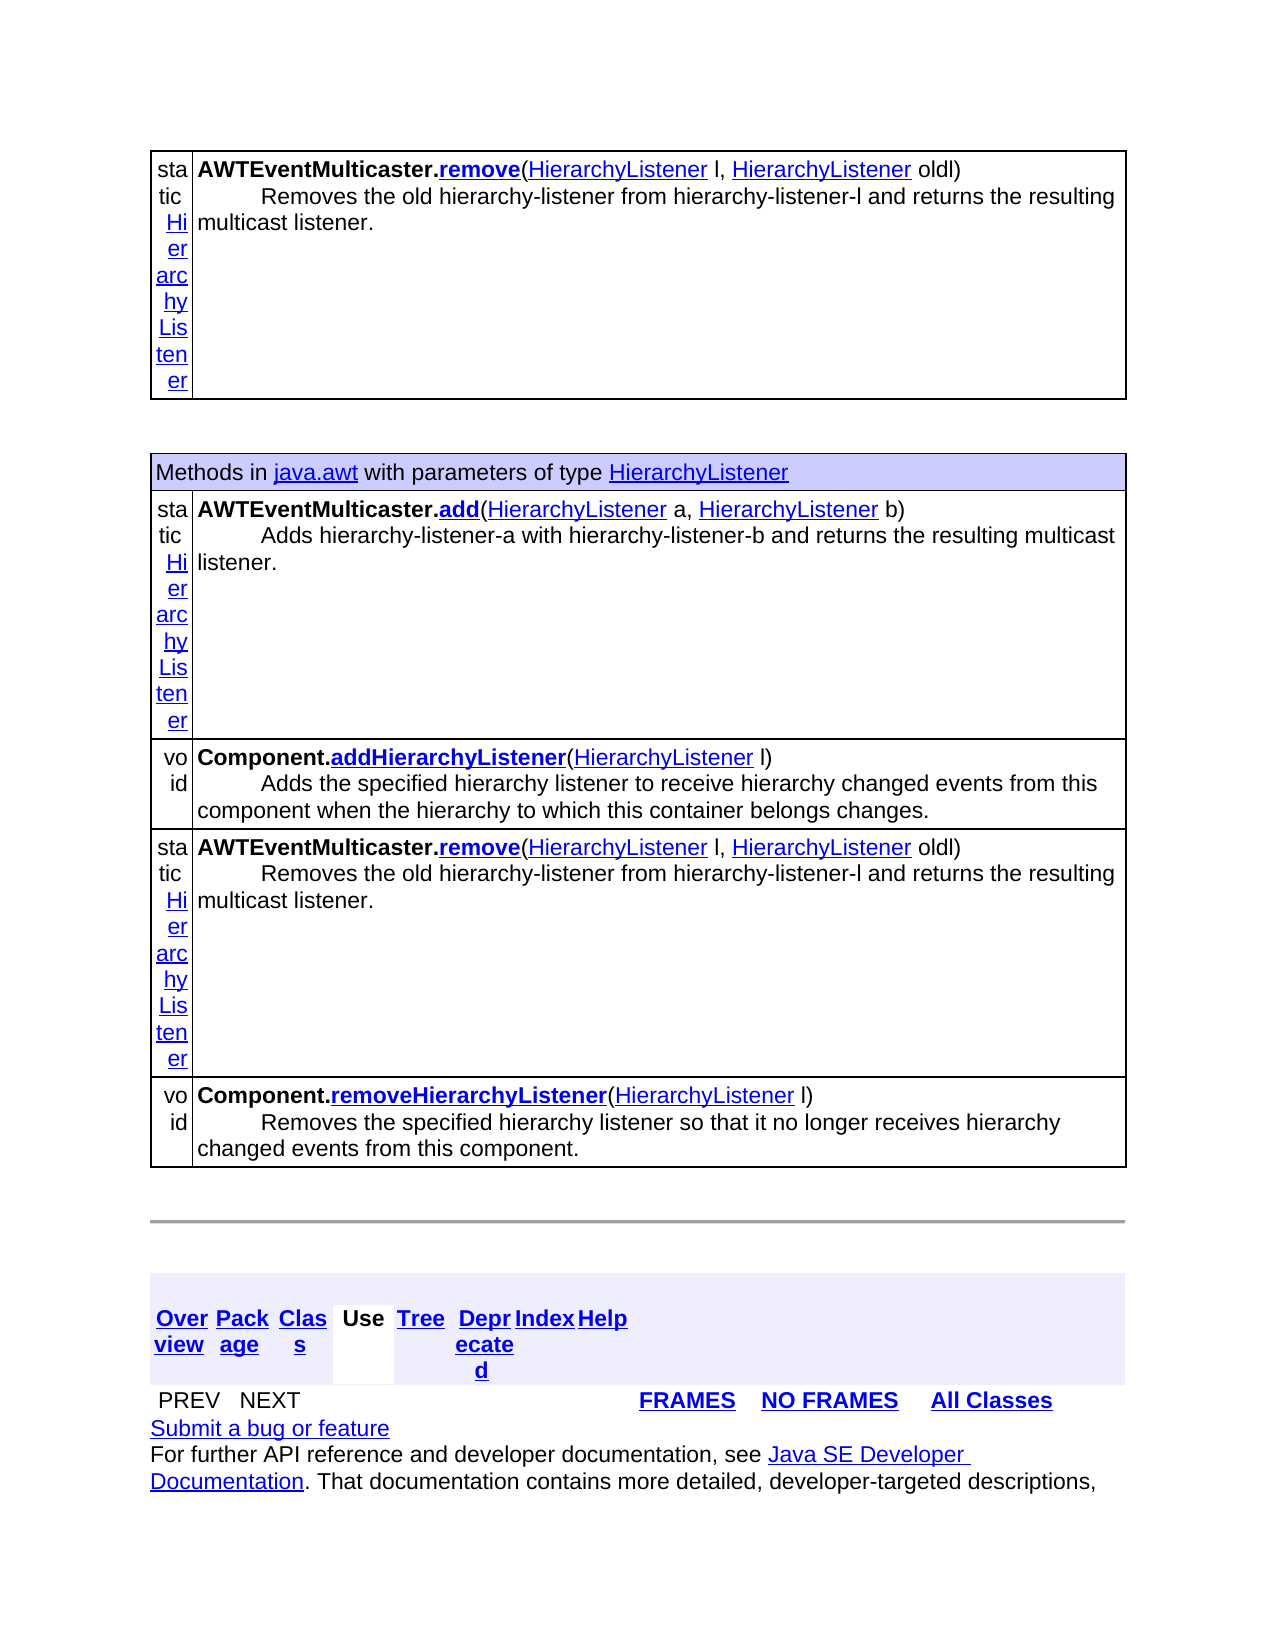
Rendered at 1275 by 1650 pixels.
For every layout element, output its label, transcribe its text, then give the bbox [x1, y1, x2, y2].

table_cell void [152, 740, 192, 828]
table_cell static HierarchyListener [152, 152, 192, 398]
table_header [150, 1273, 1125, 1385]
table_cell FRAMES NO FRAMES All Classes [638, 1385, 1125, 1415]
table_cell AWTEventMulticaster.remove(HierarchyListener l, HierarchyListener oldl) Removes the old hierarchy-listener from hierarchy-listener-l and returns the resulting multicast listener. [193, 830, 1125, 1076]
table_cell static HierarchyListener [152, 491, 192, 738]
table_cell AWTEventMulticaster.remove(HierarchyListener l, HierarchyListener oldl) Removes the old hierarchy-listener from hierarchy-listener-l and returns the resulting multicast listener. [193, 152, 1125, 398]
table_cell Component.addHierarchyListener(HierarchyListener l) Adds the specified hierarchy listener to receive hierarchy changed events from this component when the hierarchy to which this container belongs changes. [193, 740, 1125, 828]
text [150, 1441, 1125, 1494]
table_cell PREV NEXT [150, 1385, 637, 1415]
table_header Methods in java.awt with parameters of type HierarchyListener [152, 454, 1125, 490]
table_cell static HierarchyListener [152, 830, 192, 1076]
table_cell Component.removeHierarchyListener(HierarchyListener l) Removes the specified hierarchy listener so that it no longer receives hierarchy changed events from this component. [193, 1078, 1125, 1166]
table_cell void [152, 1078, 192, 1166]
text Submit a bug or feature [150, 1415, 1125, 1441]
